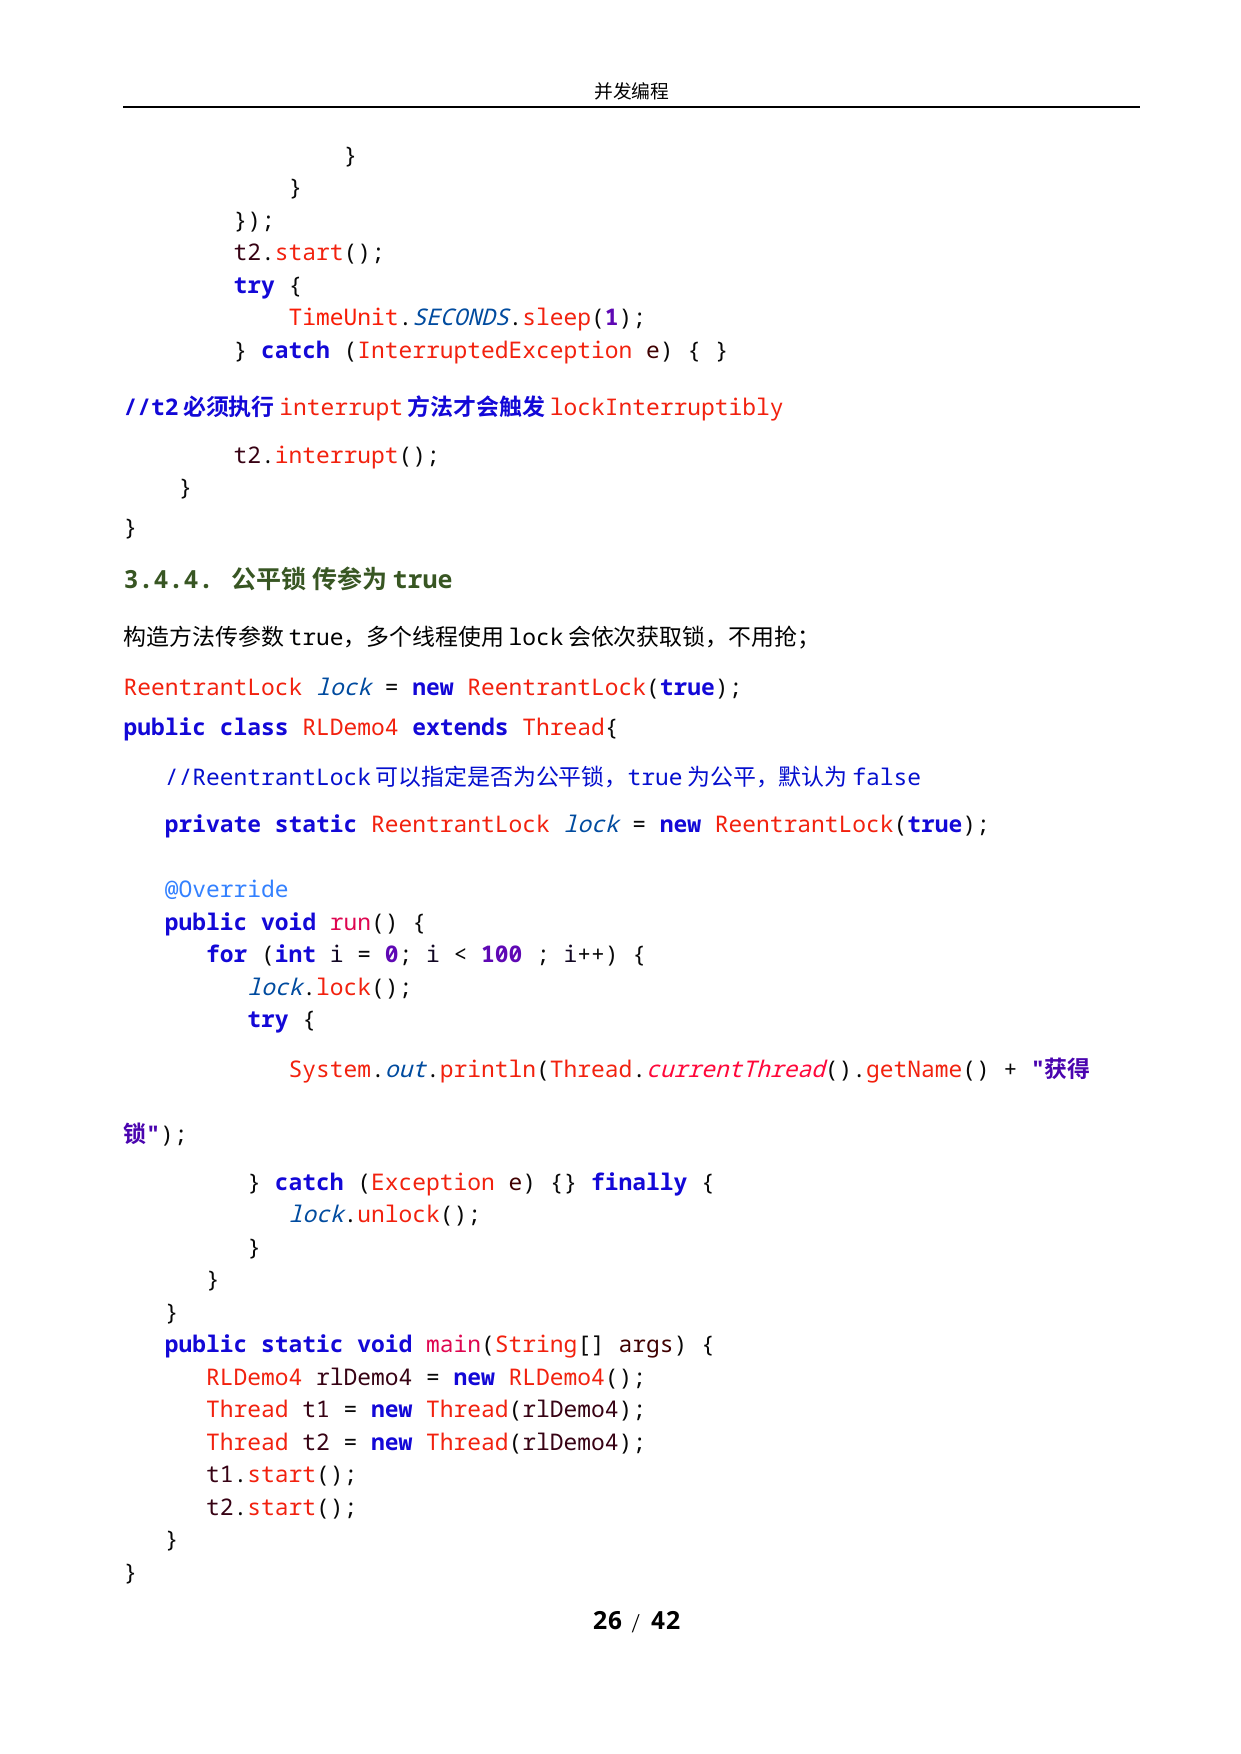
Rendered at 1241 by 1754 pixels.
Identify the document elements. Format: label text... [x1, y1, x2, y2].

title 公平锁 传参为true [123, 559, 1140, 595]
text //t2必须执行interrupt方法才会触发lockInterruptibly t2.interrupt(); } [123, 373, 1140, 503]
text ReentrantLock lock = new ReentrantLock(true); [123, 670, 1140, 703]
text } [123, 510, 1140, 543]
text 构造方法传参数true，多个线程使用lock会依次获取锁，不用抢； [123, 619, 1140, 652]
text public class RLDemo4 extends Thread{ //ReentrantLock可以指定是否为公平锁，true为公平，默认为false private static ReentrantLock lock = new ReentrantLock(true); @Override public void run() { for (int i = 0; i < 100 ; i++) { lock.lock(); try { System.out.println(Thread.currentThread().getName() + "获得锁"); } catch (Exception e) {} finally { lock.unlock(); } } } public static void main(String[] args) { RLDemo4 rlDemo4 = new RLDemo4(); Thread t1 = new Thread(rlDemo4); Thread t2 = new Thread(rlDemo4); t1.start(); t2.start(); } } [123, 710, 1140, 1588]
